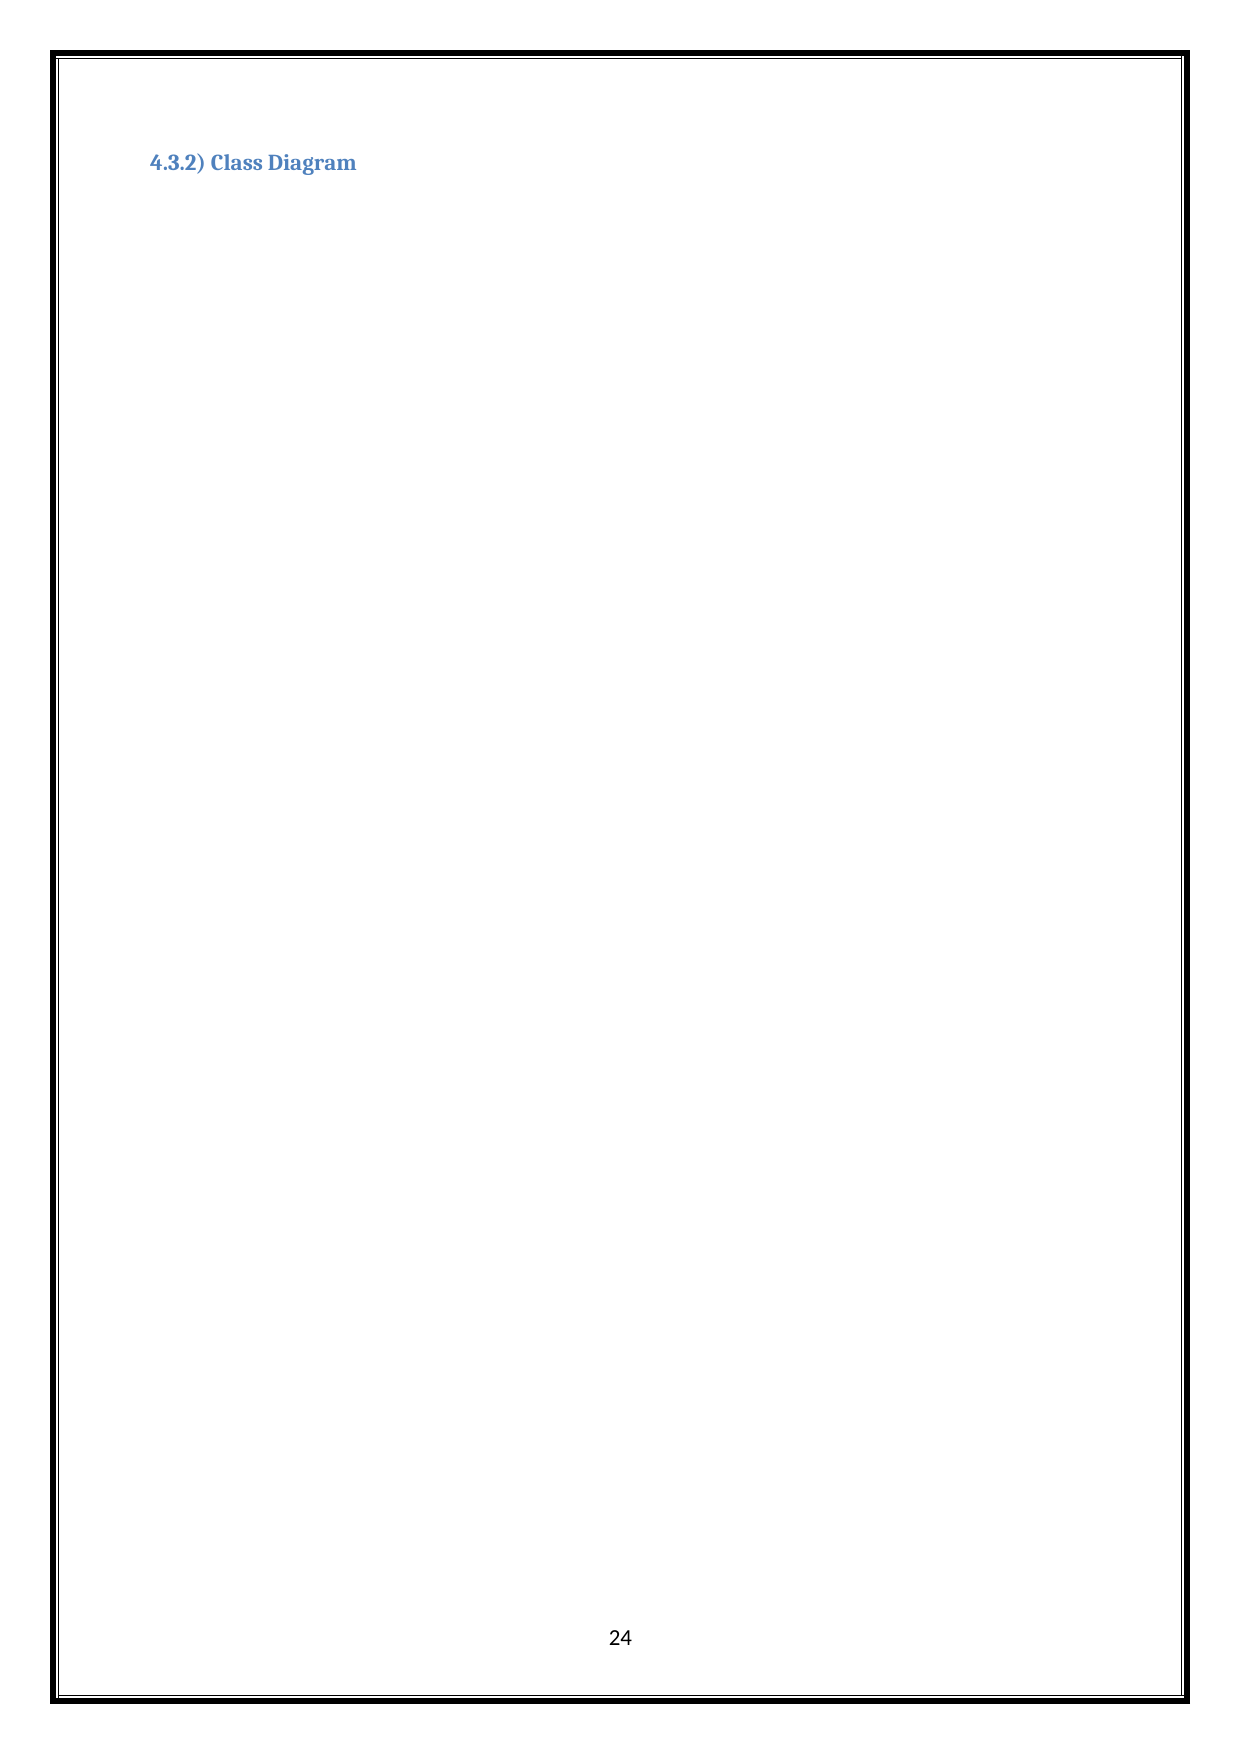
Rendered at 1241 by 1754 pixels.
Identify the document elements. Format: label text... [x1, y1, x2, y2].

subtitle 4.3.2) Class Diagram [150, 150, 1090, 176]
